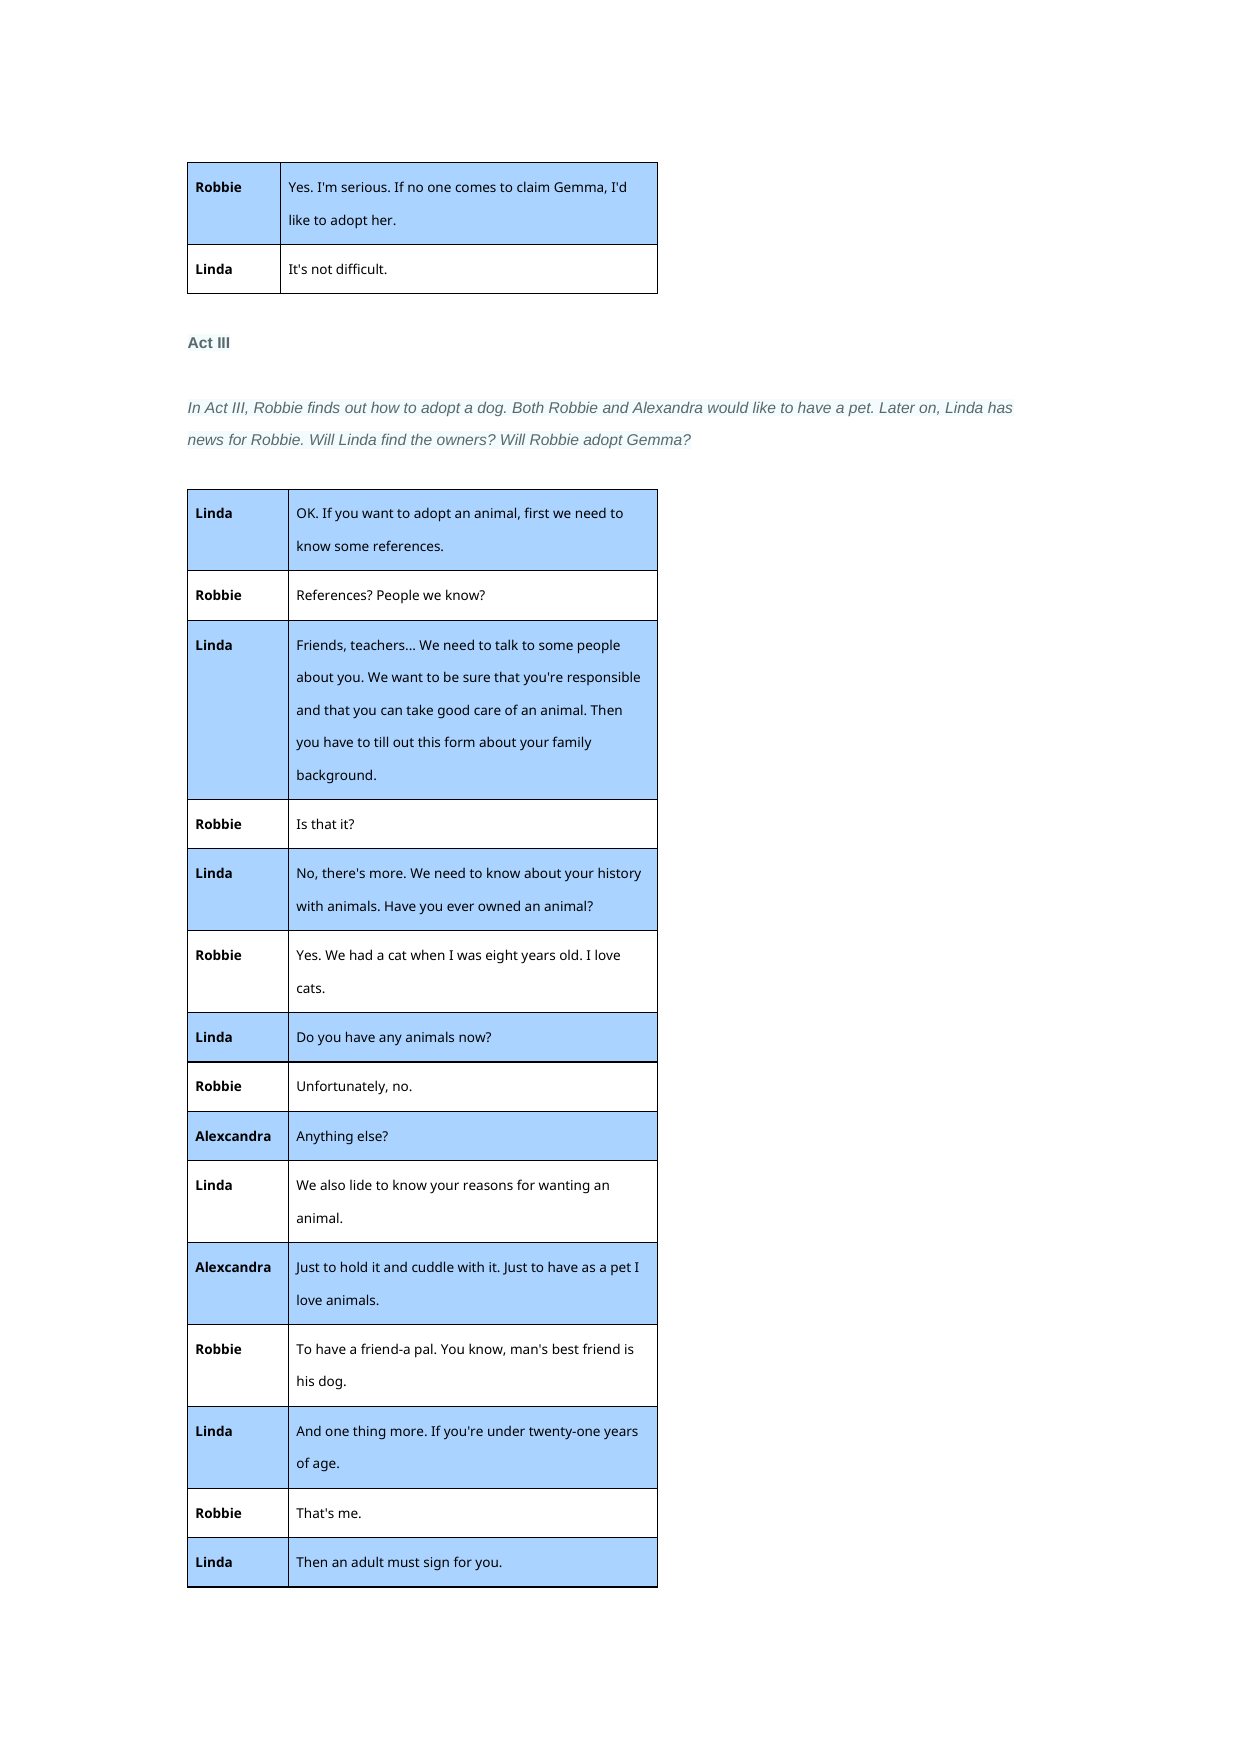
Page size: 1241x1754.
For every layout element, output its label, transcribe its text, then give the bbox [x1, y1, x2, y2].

table_cell Linda [188, 1161, 288, 1242]
table_cell Linda [188, 1538, 288, 1586]
table_cell Linda [188, 621, 288, 799]
table_cell Is that it? [289, 800, 657, 848]
table_cell Robbie [188, 800, 288, 848]
table_header Linda [188, 490, 288, 570]
table_cell Alexcandra [188, 1112, 288, 1160]
table_cell Friends, teachers... We need to talk to some people about you. We want to be sure that you're responsible and that you can take good care of an animal. Then you have to till out this form about your family background. [289, 621, 657, 799]
table_cell Robbie [188, 1325, 288, 1406]
table_cell Robbie [188, 163, 280, 244]
table_cell Robbie [188, 571, 288, 619]
table_cell References? People we know? [289, 571, 657, 619]
table_cell No, there's more. We need to know about your history with animals. Have you ever owned an animal? [289, 849, 657, 930]
table_cell Linda [188, 1013, 288, 1061]
table_cell Linda [188, 1407, 288, 1488]
table_cell Alexcandra [188, 1243, 288, 1324]
text Act III In Act III, Robbie finds out how to adopt a dog. Both Robbie and Alexandra would like to have a pet. Later on, Linda has news for Robbie. Will Linda find the owners? Will Robbie adopt Gemma? [187, 294, 1053, 489]
table_cell Anything else? [289, 1112, 657, 1160]
table_cell Do you have any animals now? [289, 1013, 657, 1061]
table_cell Robbie [188, 931, 288, 1012]
table_header OK. If you want to adopt an animal, first we need to know some references. [289, 490, 657, 570]
table_cell Just to hold it and cuddle with it. Just to have as a pet I love animals. [289, 1243, 657, 1324]
table_cell Linda [188, 849, 288, 930]
table_cell Yes. I'm serious. If no one comes to claim Gemma, I'd like to adopt her. [281, 163, 657, 244]
table_cell Then an adult must sign for you. [289, 1538, 657, 1586]
table_cell We also lide to know your reasons for wanting an animal. [289, 1161, 657, 1242]
table_cell And one thing more. If you're under twenty-one years of age. [289, 1407, 657, 1488]
table_cell To have a friend-a pal. You know, man's best friend is his dog. [289, 1325, 657, 1406]
table_cell That's me. [289, 1489, 657, 1537]
table_cell It's not difficult. [281, 245, 657, 293]
table_cell Robbie [188, 1489, 288, 1537]
table_cell Linda [188, 245, 280, 293]
table_cell Unfortunately, no. [289, 1063, 657, 1111]
table_cell Robbie [188, 1063, 288, 1111]
table_cell Yes. We had a cat when I was eight years old. I love cats. [289, 931, 657, 1012]
